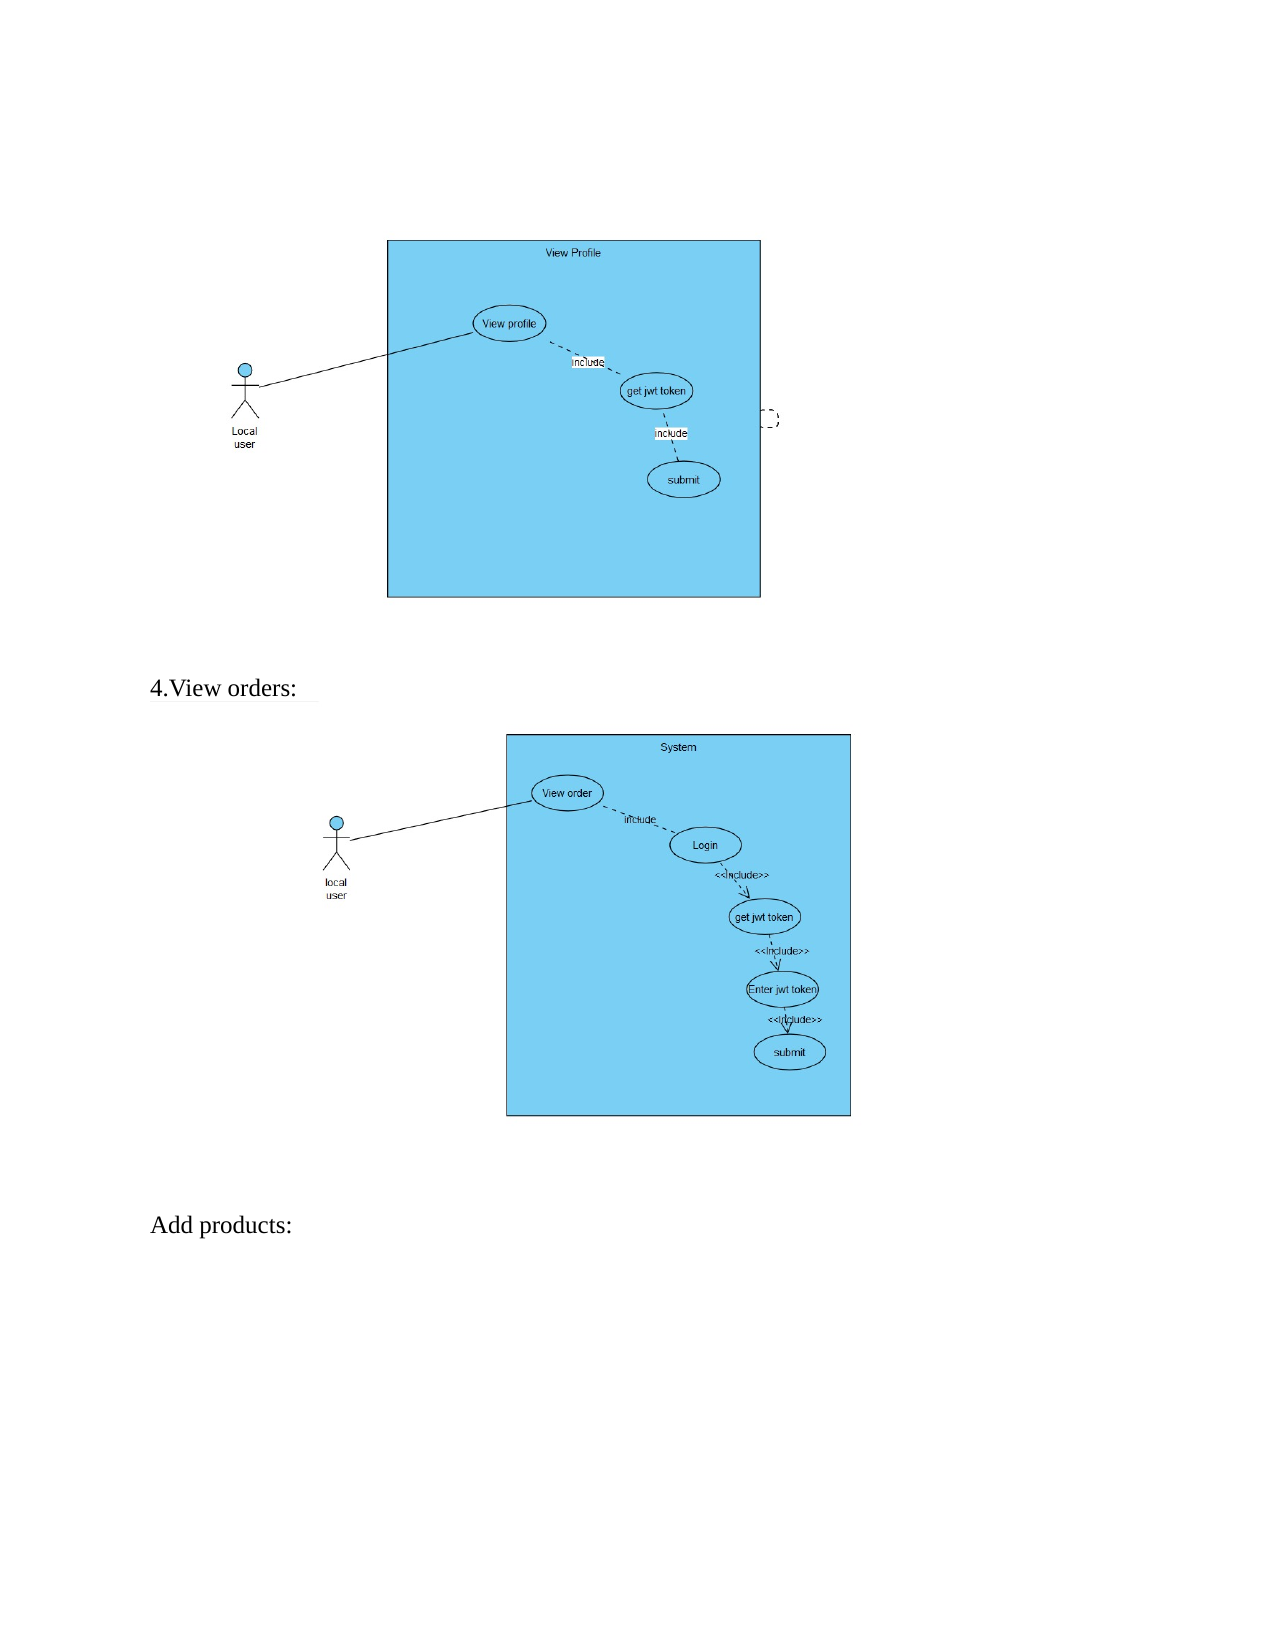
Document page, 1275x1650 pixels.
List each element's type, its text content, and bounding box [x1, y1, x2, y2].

text 4.View orders: [150, 673, 1125, 701]
picture [150, 701, 972, 1182]
text Add products: [150, 1211, 1125, 1239]
picture [150, 150, 823, 616]
